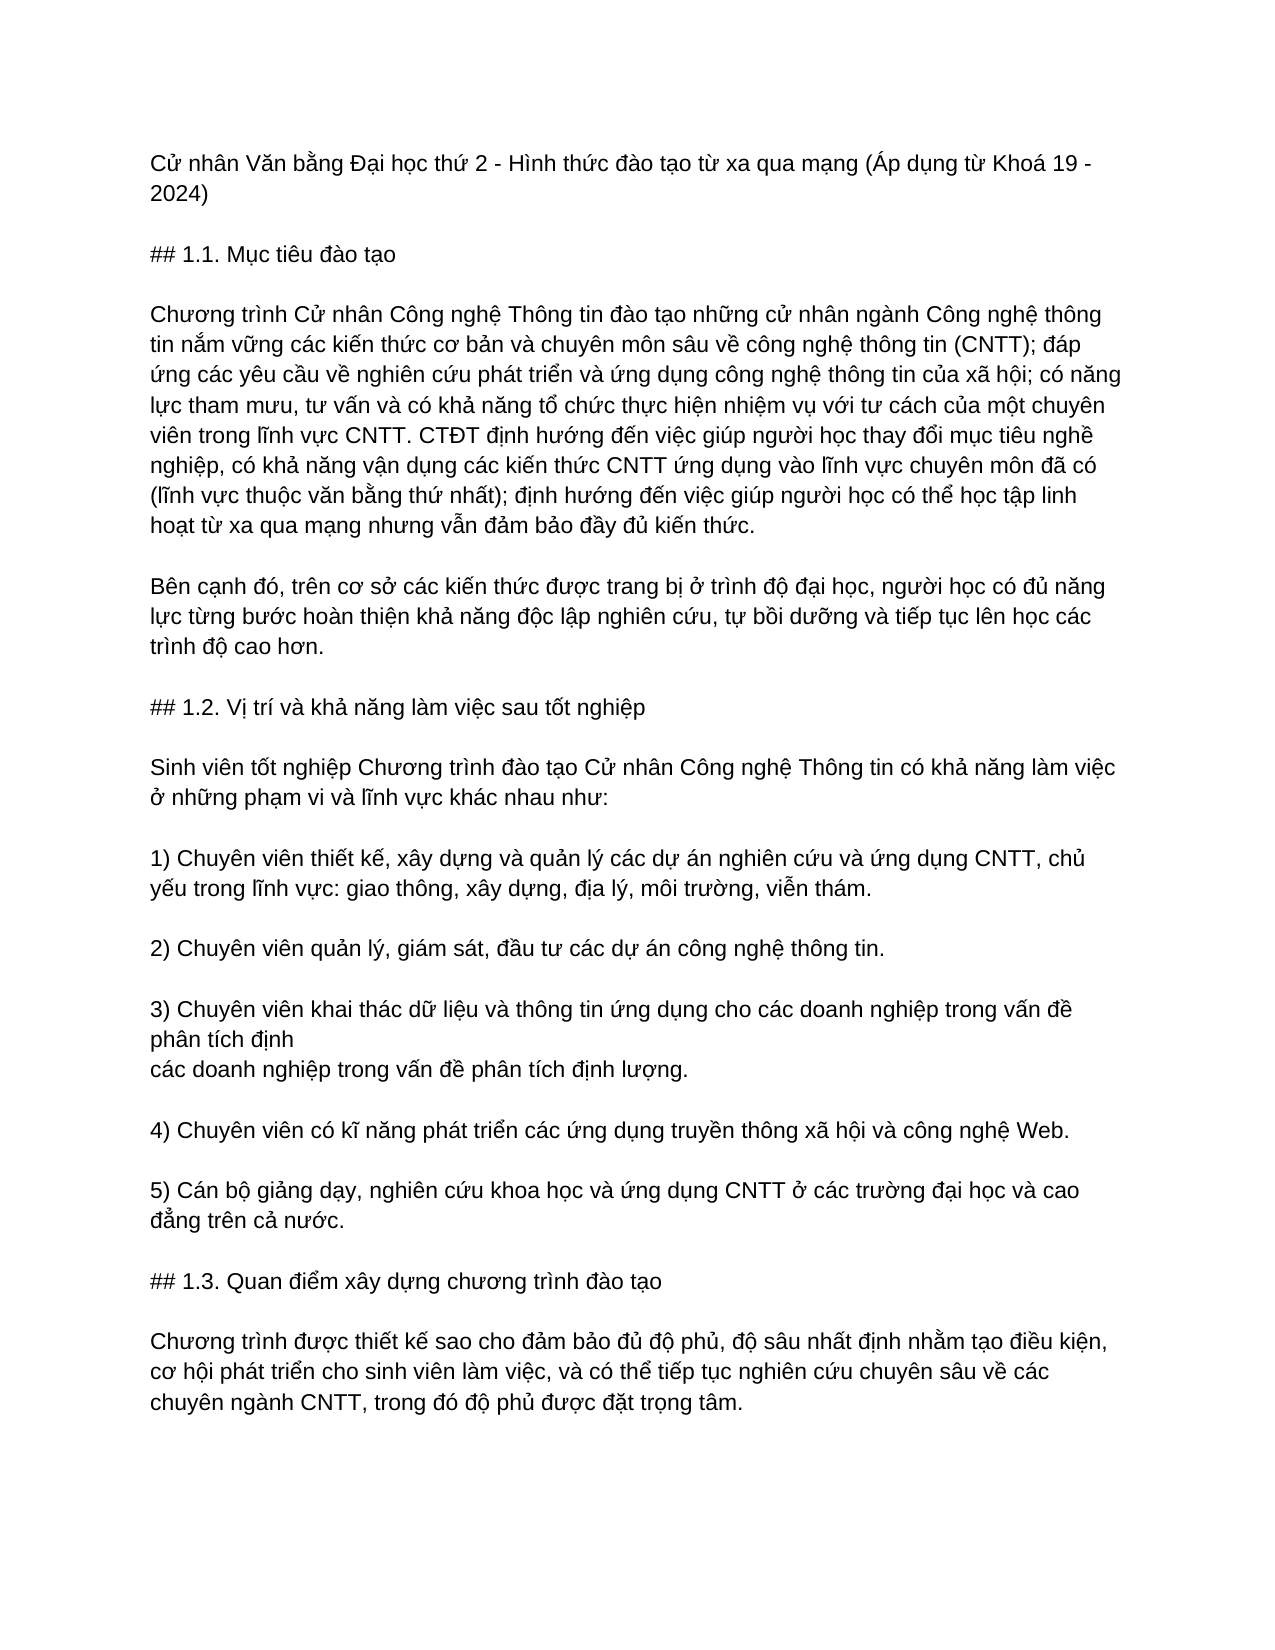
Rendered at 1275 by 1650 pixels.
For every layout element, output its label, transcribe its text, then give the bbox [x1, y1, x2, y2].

text 5) Cán bộ giảng dạy, nghiên cứu khoa học và ứng dụng CNTT ở các trường đại học và cao đẳng trên cả nước. [150, 1177, 1125, 1234]
text ## 1.2. Vị trí và khả năng làm việc sau tốt nghiệp [150, 694, 1125, 720]
text Chương trình được thiết kế sao cho đảm bảo đủ độ phủ, độ sâu nhất định nhằm tạo điều kiện, cơ hội phát triển cho sinh viên làm việc, và có thể tiếp tục nghiên cứu chuyên sâu về các chuyên ngành CNTT, trong đó độ phủ được đặt trọng tâm. [150, 1328, 1125, 1415]
text 2) Chuyên viên quản lý, giám sát, đầu tư các dự án công nghệ thông tin. [150, 935, 1125, 962]
text Cử nhân Văn bằng Đại học thứ 2 - Hình thức đào tạo từ xa qua mạng (Áp dụng từ Khoá 19 - 2024) [150, 150, 1125, 207]
text ## 1.3. Quan điểm xây dựng chương trình đào tạo [150, 1268, 1125, 1294]
text Sinh viên tốt nghiệp Chương trình đào tạo Cử nhân Công nghệ Thông tin có khả năng làm việc ở những phạm vi và lĩnh vực khác nhau như: [150, 754, 1125, 811]
text 1) Chuyên viên thiết kế, xây dựng và quản lý các dự án nghiên cứu và ứng dụng CNTT, chủ yếu trong lĩnh vực: giao thông, xây dựng, địa lý, môi trường, viễn thám. [150, 845, 1125, 901]
text Chương trình Cử nhân Công nghệ Thông tin đào tạo những cử nhân ngành Công nghệ thông tin nắm vững các kiến thức cơ bản và chuyên môn sâu về công nghệ thông tin (CNTT); đáp ứng các yêu cầu về nghiên cứu phát triển và ứng dụng công nghệ thông tin của xã hội; có năng lực tham mưu, tư vấn và có khả năng tổ chức thực hiện nhiệm vụ với tư cách của một chuyên viên trong lĩnh vực CNTT. CTĐT định hướng đến việc giúp người học thay đổi mục tiêu nghề nghiệp, có khả năng vận dụng các kiến thức CNTT ứng dụng vào lĩnh vực chuyên môn đã có (lĩnh vực thuộc văn bằng thứ nhất); định hướng đến việc giúp người học có thể học tập linh hoạt từ xa qua mạng nhưng vẫn đảm bảo đầy đủ kiến thức. [150, 301, 1125, 539]
text ## 1.1. Mục tiêu đào tạo [150, 241, 1125, 267]
text 3) Chuyên viên khai thác dữ liệu và thông tin ứng dụng cho các doanh nghiệp trong vấn đề phân tích định [150, 996, 1125, 1052]
text Bên cạnh đó, trên cơ sở các kiến thức được trang bị ở trình độ đại học, người học có đủ năng lực từng bước hoàn thiện khả năng độc lập nghiên cứu, tự bồi dưỡng và tiếp tục lên học các trình độ cao hơn. [150, 573, 1125, 660]
text các doanh nghiệp trong vấn đề phân tích định lượng. [150, 1056, 1125, 1083]
text 4) Chuyên viên có kĩ năng phát triển các ứng dụng truyền thông xã hội và công nghệ Web. [150, 1117, 1125, 1143]
